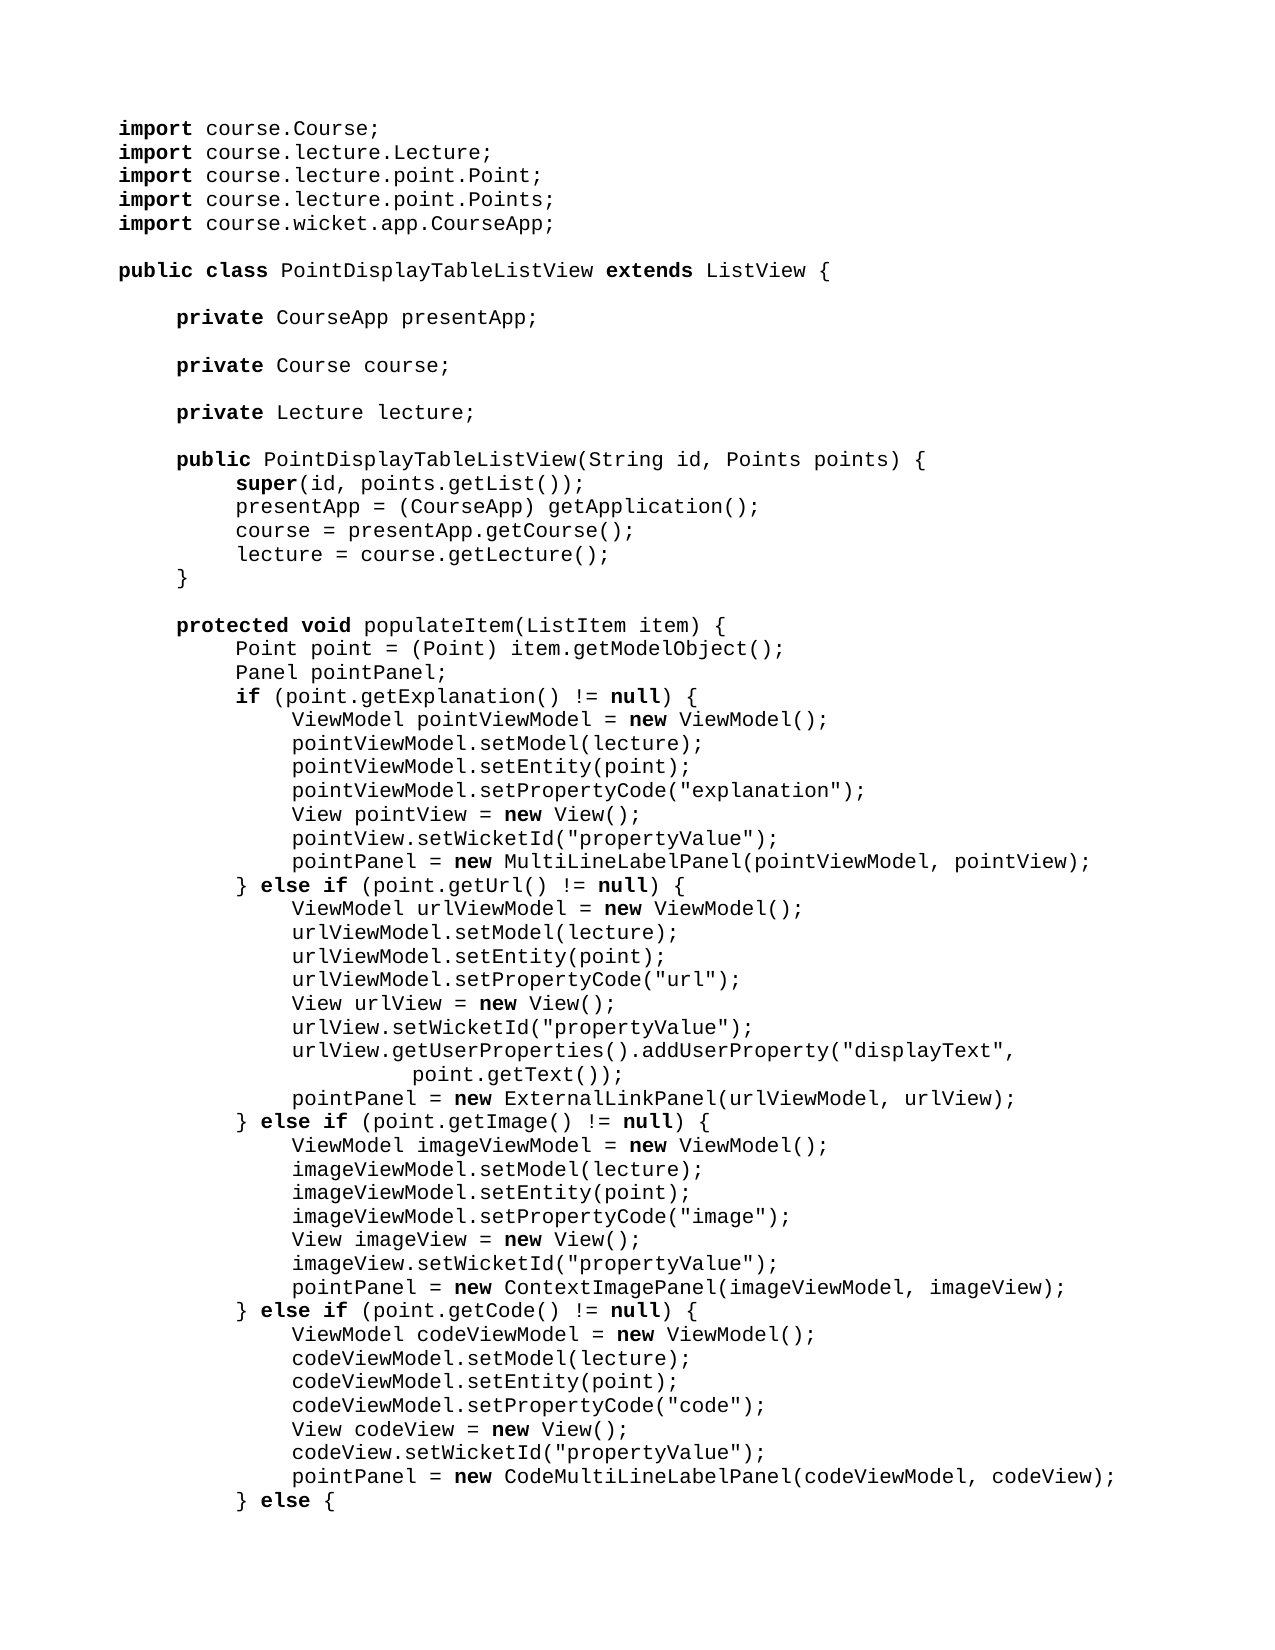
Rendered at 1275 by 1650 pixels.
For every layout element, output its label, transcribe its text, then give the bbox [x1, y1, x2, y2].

text private CourseApp presentApp; [118, 307, 1157, 331]
text ViewModel pointViewModel = new ViewModel(); [118, 709, 1157, 733]
text protected void populateItem(ListItem item) { [118, 615, 1157, 638]
text urlViewModel.setPropertyCode("url"); [118, 969, 1157, 993]
text super(id, points.getList()); [118, 473, 1157, 496]
text codeViewModel.setPropertyCode("code"); [118, 1395, 1157, 1419]
text codeViewModel.setEntity(point); [118, 1371, 1157, 1395]
text pointPanel = new CodeMultiLineLabelPanel(codeViewModel, codeView); [118, 1466, 1157, 1489]
text urlViewModel.setEntity(point); [118, 946, 1157, 969]
text import course.lecture.Lecture; [118, 142, 1157, 165]
text private Lecture lecture; [118, 402, 1157, 426]
text pointViewModel.setModel(lecture); [118, 733, 1157, 757]
text pointViewModel.setPropertyCode("explanation"); [118, 780, 1157, 804]
text } else { [118, 1489, 1157, 1513]
text View codeView = new View(); [118, 1419, 1157, 1442]
text pointViewModel.setEntity(point); [118, 757, 1157, 780]
text imageView.setWicketId("propertyValue"); [118, 1253, 1157, 1277]
text pointPanel = new ContextImagePanel(imageViewModel, imageView); [118, 1277, 1157, 1300]
text } [118, 567, 1157, 591]
text point.getText()); [118, 1064, 1157, 1088]
text codeViewModel.setModel(lecture); [118, 1348, 1157, 1371]
text imageViewModel.setPropertyCode("image"); [118, 1206, 1157, 1229]
text import course.Course; [118, 118, 1157, 142]
text Point point = (Point) item.getModelObject(); [118, 638, 1157, 662]
text imageViewModel.setEntity(point); [118, 1182, 1157, 1206]
text urlViewModel.setModel(lecture); [118, 922, 1157, 946]
text } else if (point.getCode() != null) { [118, 1300, 1157, 1324]
text lecture = course.getLecture(); [118, 544, 1157, 567]
text ViewModel urlViewModel = new ViewModel(); [118, 898, 1157, 922]
text urlView.setWicketId("propertyValue"); [118, 1017, 1157, 1040]
text } else if (point.getImage() != null) { [118, 1111, 1157, 1135]
text ViewModel codeViewModel = new ViewModel(); [118, 1324, 1157, 1348]
text import course.wicket.app.CourseApp; [118, 213, 1157, 236]
text pointPanel = new ExternalLinkPanel(urlViewModel, urlView); [118, 1088, 1157, 1111]
text } else if (point.getUrl() != null) { [118, 875, 1157, 898]
text presentApp = (CourseApp) getApplication(); [118, 496, 1157, 520]
text codeView.setWicketId("propertyValue"); [118, 1442, 1157, 1466]
text course = presentApp.getCourse(); [118, 520, 1157, 544]
text Panel pointPanel; [118, 662, 1157, 686]
text public class PointDisplayTableListView extends ListView { [118, 260, 1157, 284]
text ViewModel imageViewModel = new ViewModel(); [118, 1135, 1157, 1158]
text pointView.setWicketId("propertyValue"); [118, 827, 1157, 851]
text import course.lecture.point.Point; [118, 165, 1157, 189]
text imageViewModel.setModel(lecture); [118, 1158, 1157, 1182]
text import course.lecture.point.Points; [118, 189, 1157, 213]
text public PointDisplayTableListView(String id, Points points) { [118, 449, 1157, 473]
text urlView.getUserProperties().addUserProperty("displayText", [118, 1040, 1157, 1064]
text View pointView = new View(); [118, 804, 1157, 827]
text private Course course; [118, 354, 1157, 378]
text View imageView = new View(); [118, 1229, 1157, 1253]
text View urlView = new View(); [118, 993, 1157, 1017]
text pointPanel = new MultiLineLabelPanel(pointViewModel, pointView); [118, 851, 1157, 875]
text if (point.getExplanation() != null) { [118, 686, 1157, 709]
